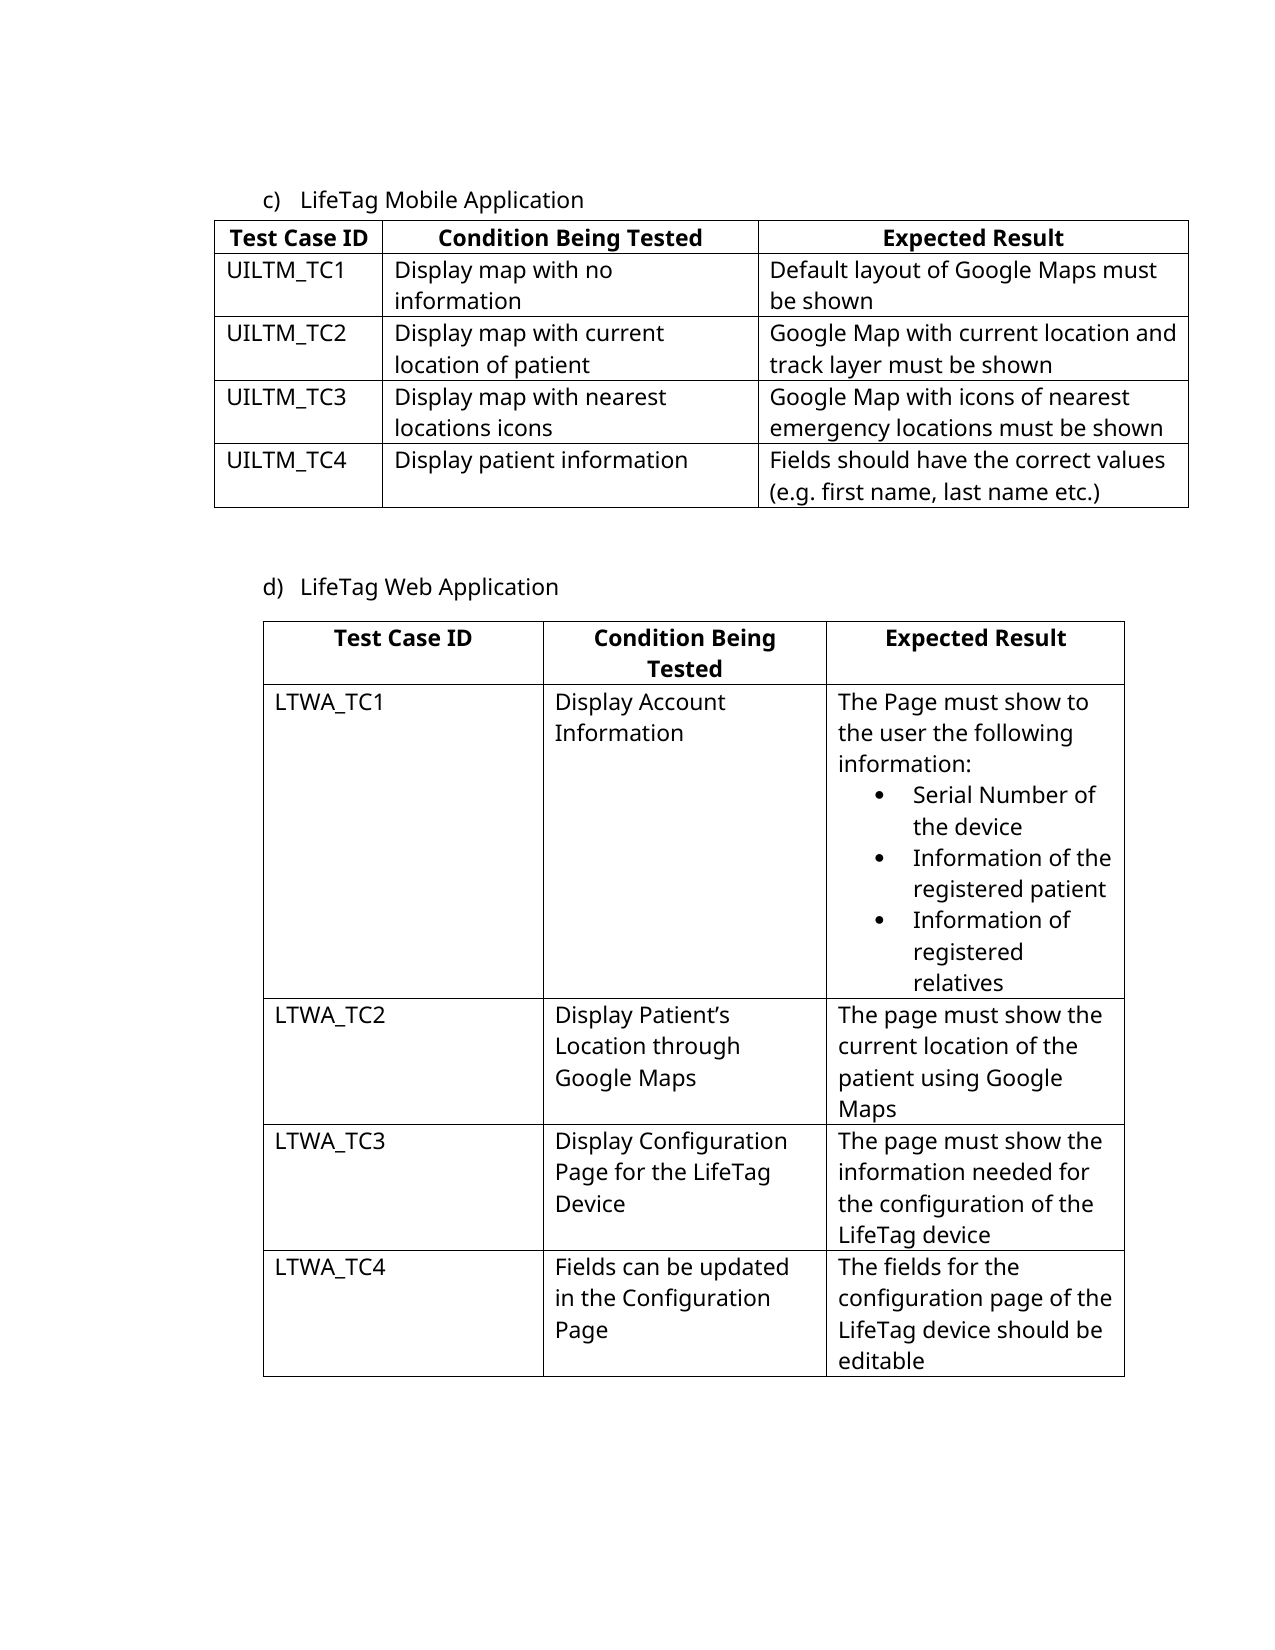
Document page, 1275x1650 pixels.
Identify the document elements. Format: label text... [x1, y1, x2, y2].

table_header Expected Result [759, 221, 1188, 253]
table_header Test Case ID [264, 622, 543, 684]
table_header Test Case ID [215, 221, 382, 253]
table_header Expected Result [827, 622, 1124, 684]
table_cell UILTM_TC3 [215, 381, 382, 443]
table_header Condition Being Tested [544, 622, 826, 684]
table_cell Display map with no information [383, 254, 758, 316]
table_cell Google Map with icons of nearest emergency locations must be shown [759, 381, 1188, 443]
table_cell Default layout of Google Maps must be shown [759, 254, 1188, 316]
table_cell LTWA_TC1 [264, 685, 543, 998]
table_cell Display Configuration Page for the LifeTag Device [544, 1125, 826, 1250]
table_cell Display Patient’s Location through Google Maps [544, 999, 826, 1124]
table_cell Display patient information [383, 444, 758, 507]
table_cell The fields for the configuration page of the LifeTag device should be editable [827, 1251, 1124, 1376]
list LifeTag Web Application [262, 570, 1125, 602]
table_cell Fields should have the correct values (e.g. first name, last name etc.) [759, 444, 1188, 507]
table_cell Display map with current location of patient [383, 317, 758, 380]
list LifeTag Mobile Application [262, 184, 1125, 215]
table_cell UILTM_TC4 [215, 444, 382, 507]
table_header Condition Being Tested [383, 221, 758, 253]
table_cell Display map with nearest locations icons [383, 381, 758, 443]
table_cell LTWA_TC2 [264, 999, 543, 1124]
table_cell The page must show the information needed for the configuration of the LifeTag device [827, 1125, 1124, 1250]
table_cell The Page must show to the user the following information: Serial Number of the device Information of the registered patient Information of registered relatives [827, 685, 1124, 998]
table_cell LTWA_TC4 [264, 1251, 543, 1376]
table_cell UILTM_TC2 [215, 317, 382, 380]
table_cell Display Account Information [544, 685, 826, 998]
table_cell Google Map with current location and track layer must be shown [759, 317, 1188, 380]
table_cell The page must show the current location of the patient using Google Maps [827, 999, 1124, 1124]
table_cell Fields can be updated in the Configuration Page [544, 1251, 826, 1376]
table_cell LTWA_TC3 [264, 1125, 543, 1250]
table_cell UILTM_TC1 [215, 254, 382, 316]
